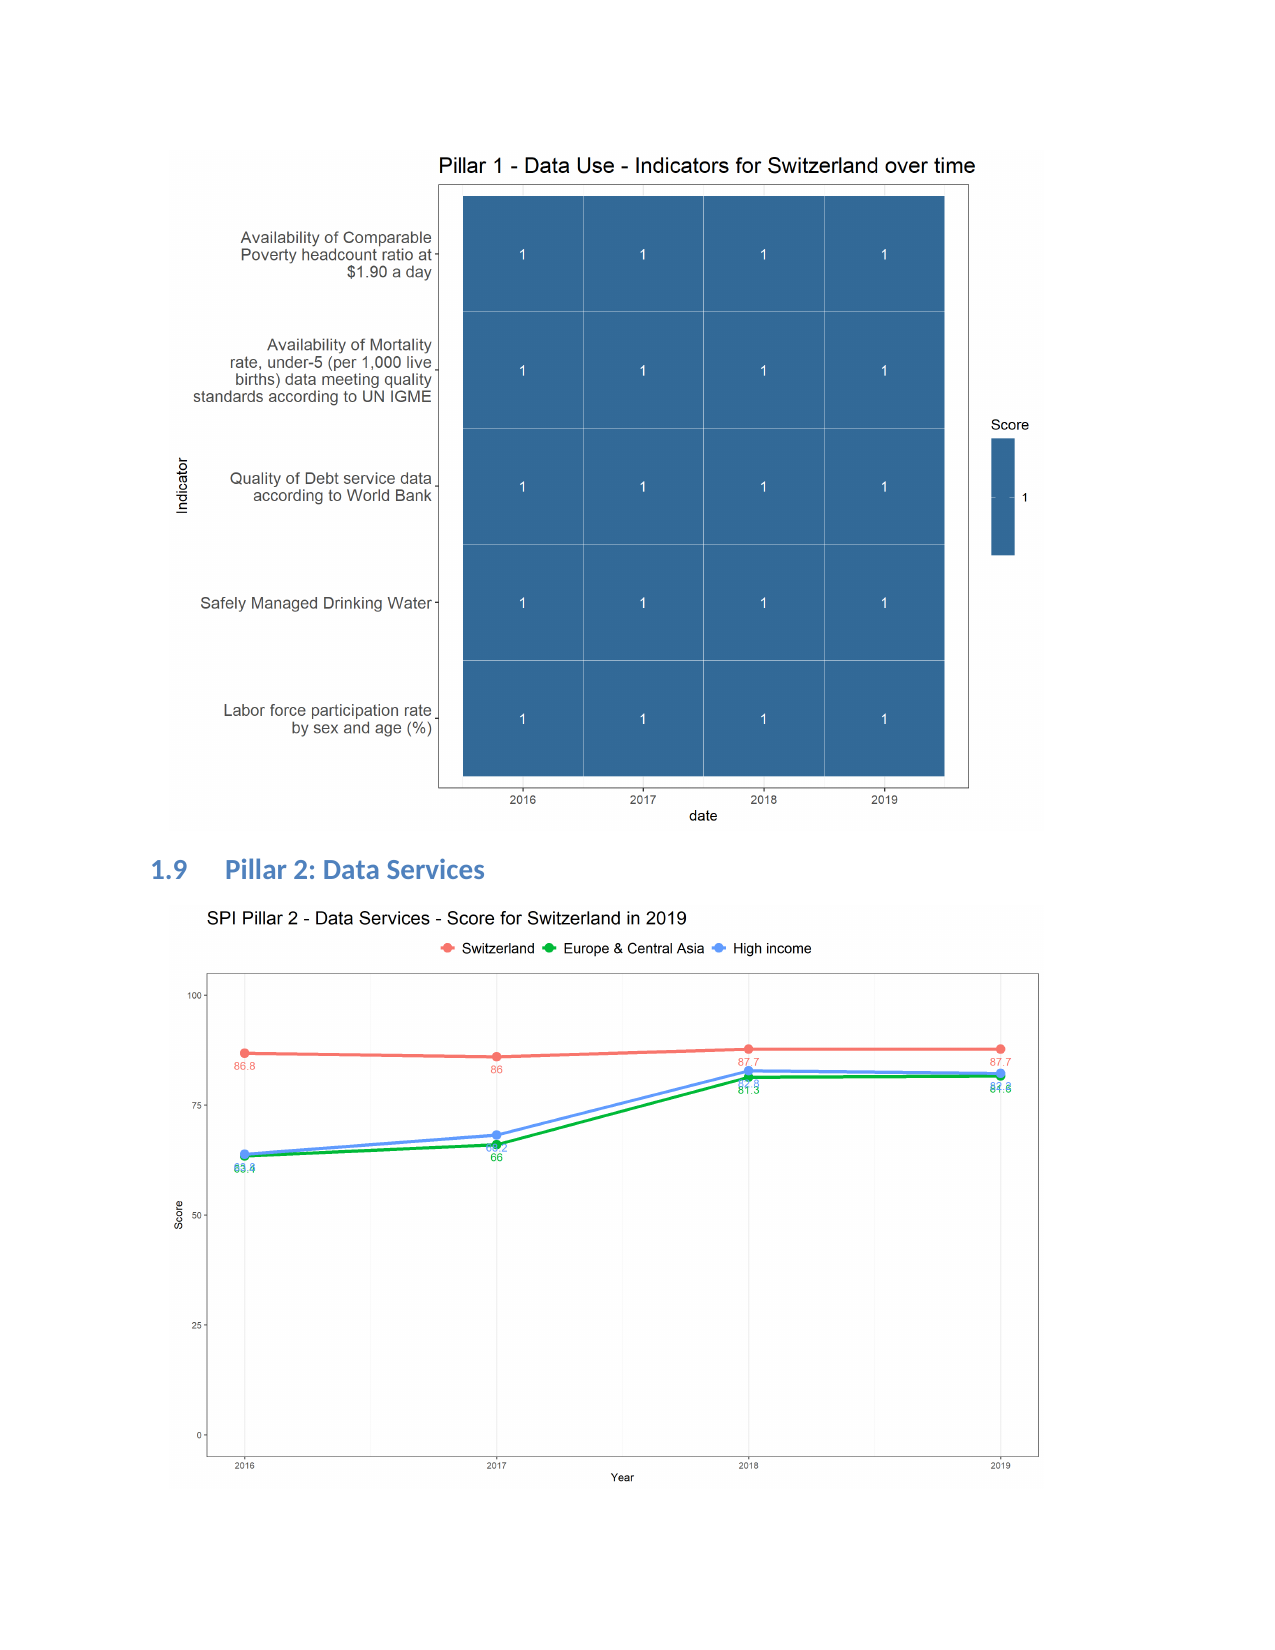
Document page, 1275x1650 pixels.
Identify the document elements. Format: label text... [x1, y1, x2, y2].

picture [168, 905, 1044, 1489]
picture [168, 150, 1044, 831]
subtitle 1.9 Pillar 2: Data Services [150, 851, 1125, 887]
